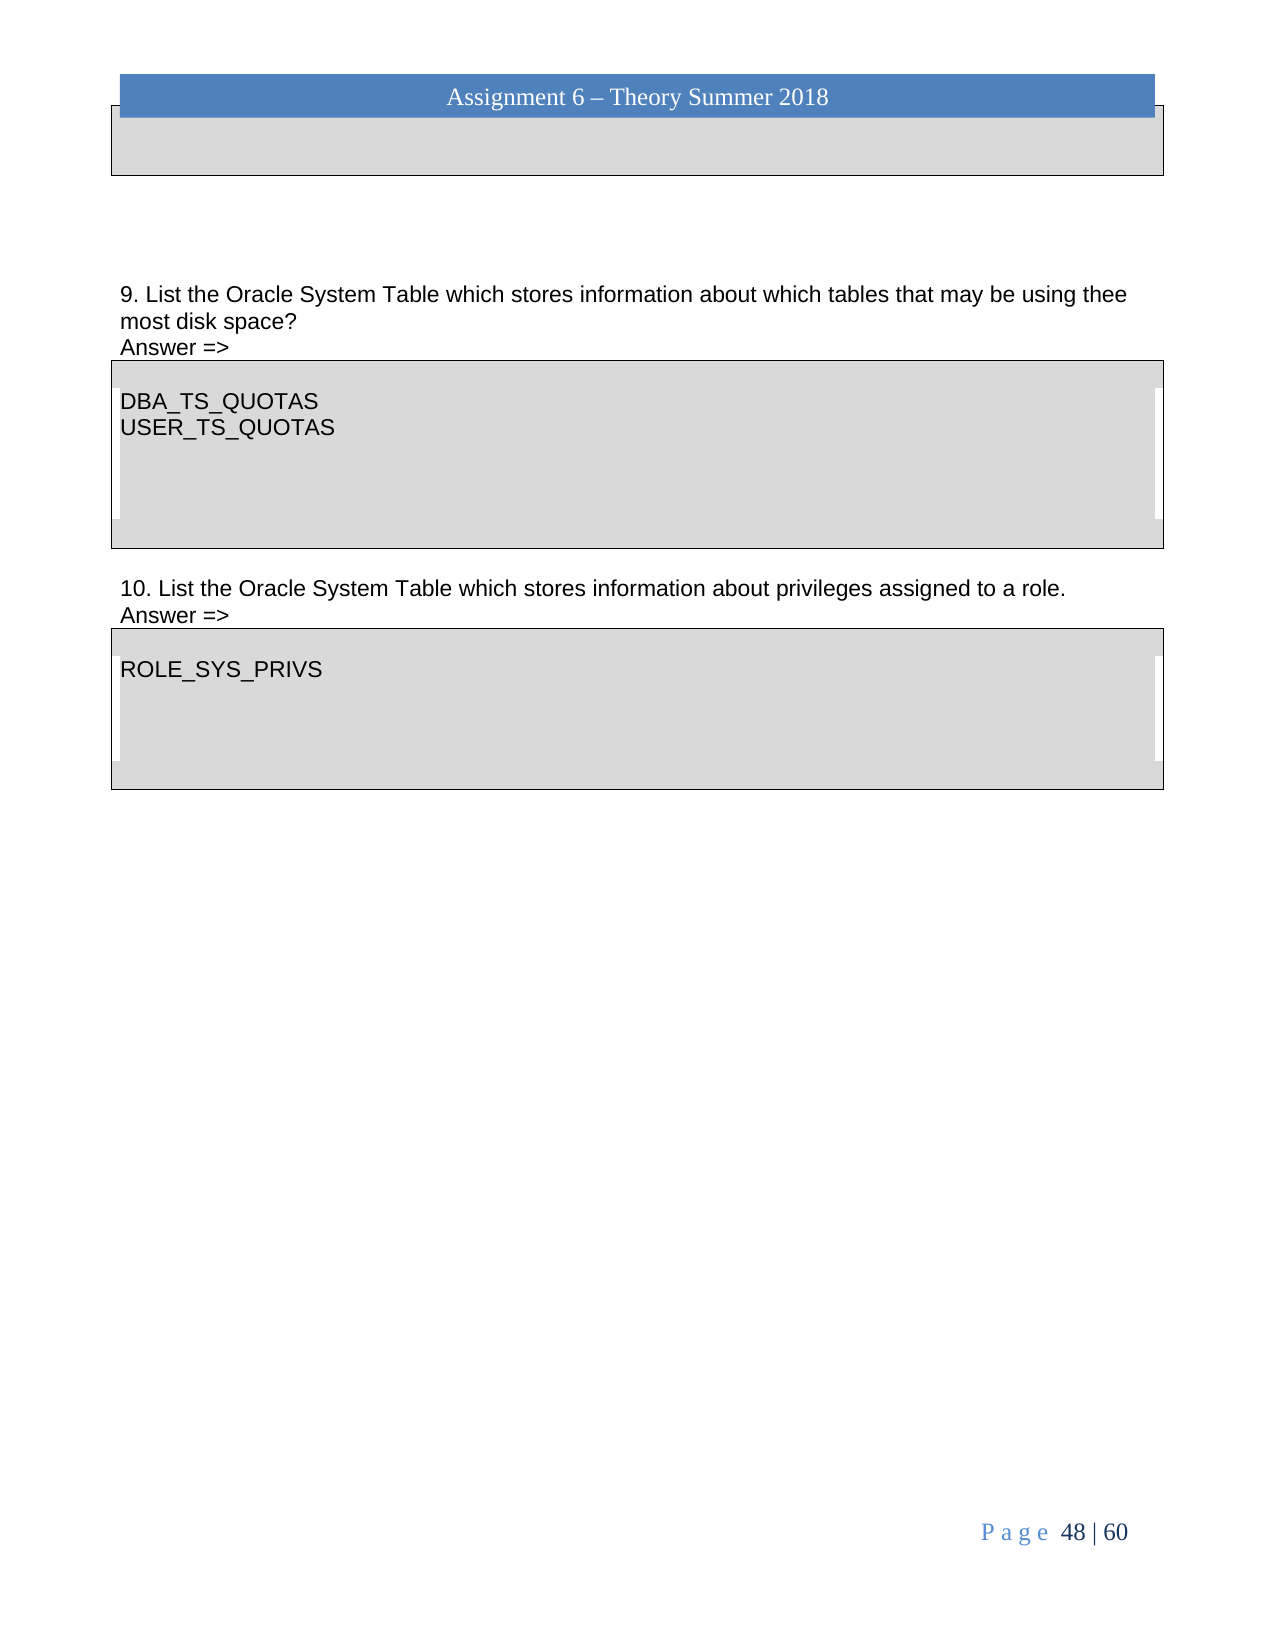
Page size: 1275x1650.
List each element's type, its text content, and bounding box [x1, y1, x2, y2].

text DBA_TS_QUOTAS [120, 388, 1155, 414]
text ROLE_SYS_PRIVS [120, 656, 1155, 682]
text 9. List the Oracle System Table which stores information about which tables that may be using thee most disk space? [120, 281, 1155, 334]
text Answer => [120, 334, 1155, 360]
text 10. List the Oracle System Table which stores information about privileges assigned to a role. Answer => [120, 575, 1155, 628]
text USER_TS_QUOTAS [120, 414, 1155, 441]
